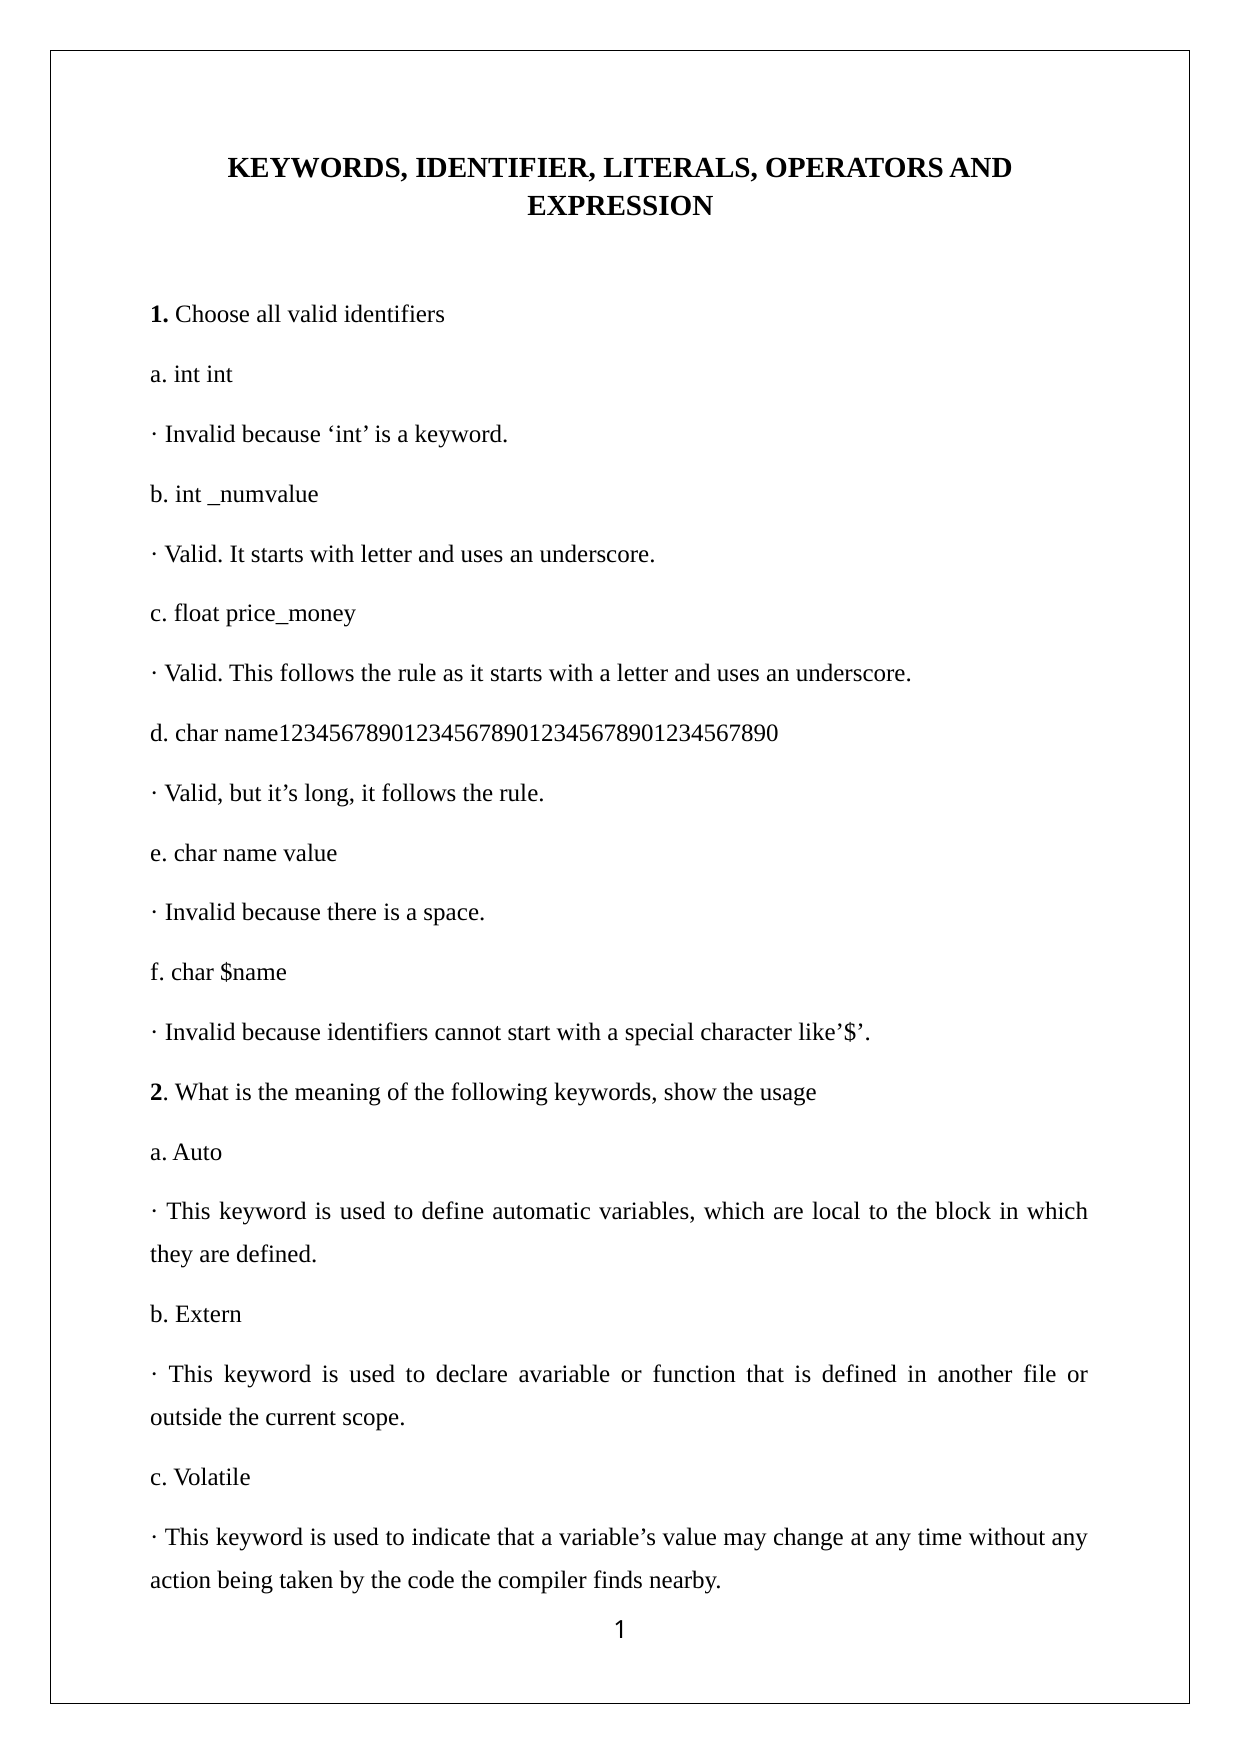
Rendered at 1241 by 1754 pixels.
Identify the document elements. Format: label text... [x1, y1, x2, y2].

text a. Auto [150, 1137, 1090, 1165]
text f. char $name [150, 957, 1090, 986]
text · Valid. It starts with letter and uses an underscore. [150, 539, 1090, 567]
text d. char name1234567890123456789012345678901234567890 [150, 718, 1090, 747]
text b. Extern [150, 1299, 1090, 1328]
text 2. What is the meaning of the following keywords, show the usage [150, 1077, 1090, 1106]
text · Invalid because ‘int’ is a keyword. [150, 419, 1090, 448]
text c. Volatile [150, 1462, 1090, 1491]
text · This keyword is used to define automatic variables, which are local to the block in which they are defined. [150, 1196, 1090, 1268]
text c. float price_money [150, 598, 1090, 627]
text · This keyword is used to indicate that a variable’s value may change at any time without any action being taken by the code the compiler finds nearby. [150, 1522, 1090, 1594]
text a. int int [150, 359, 1090, 388]
text 1. Choose all valid identifiers [150, 299, 1090, 328]
text · Invalid because identifiers cannot start with a special character like’$’. [150, 1017, 1090, 1046]
text b. int _numvalue [150, 479, 1090, 508]
text e. char name value [150, 838, 1090, 866]
text · Valid, but it’s long, it follows the rule. [150, 778, 1090, 807]
text KEYWORDS, IDENTIFIER, LITERALS, OPERATORS AND EXPRESSION [150, 150, 1090, 222]
text · Invalid because there is a space. [150, 897, 1090, 926]
text · Valid. This follows the rule as it starts with a letter and uses an underscore. [150, 658, 1090, 687]
text · This keyword is used to declare avariable or function that is defined in another file or outside the current scope. [150, 1359, 1090, 1431]
